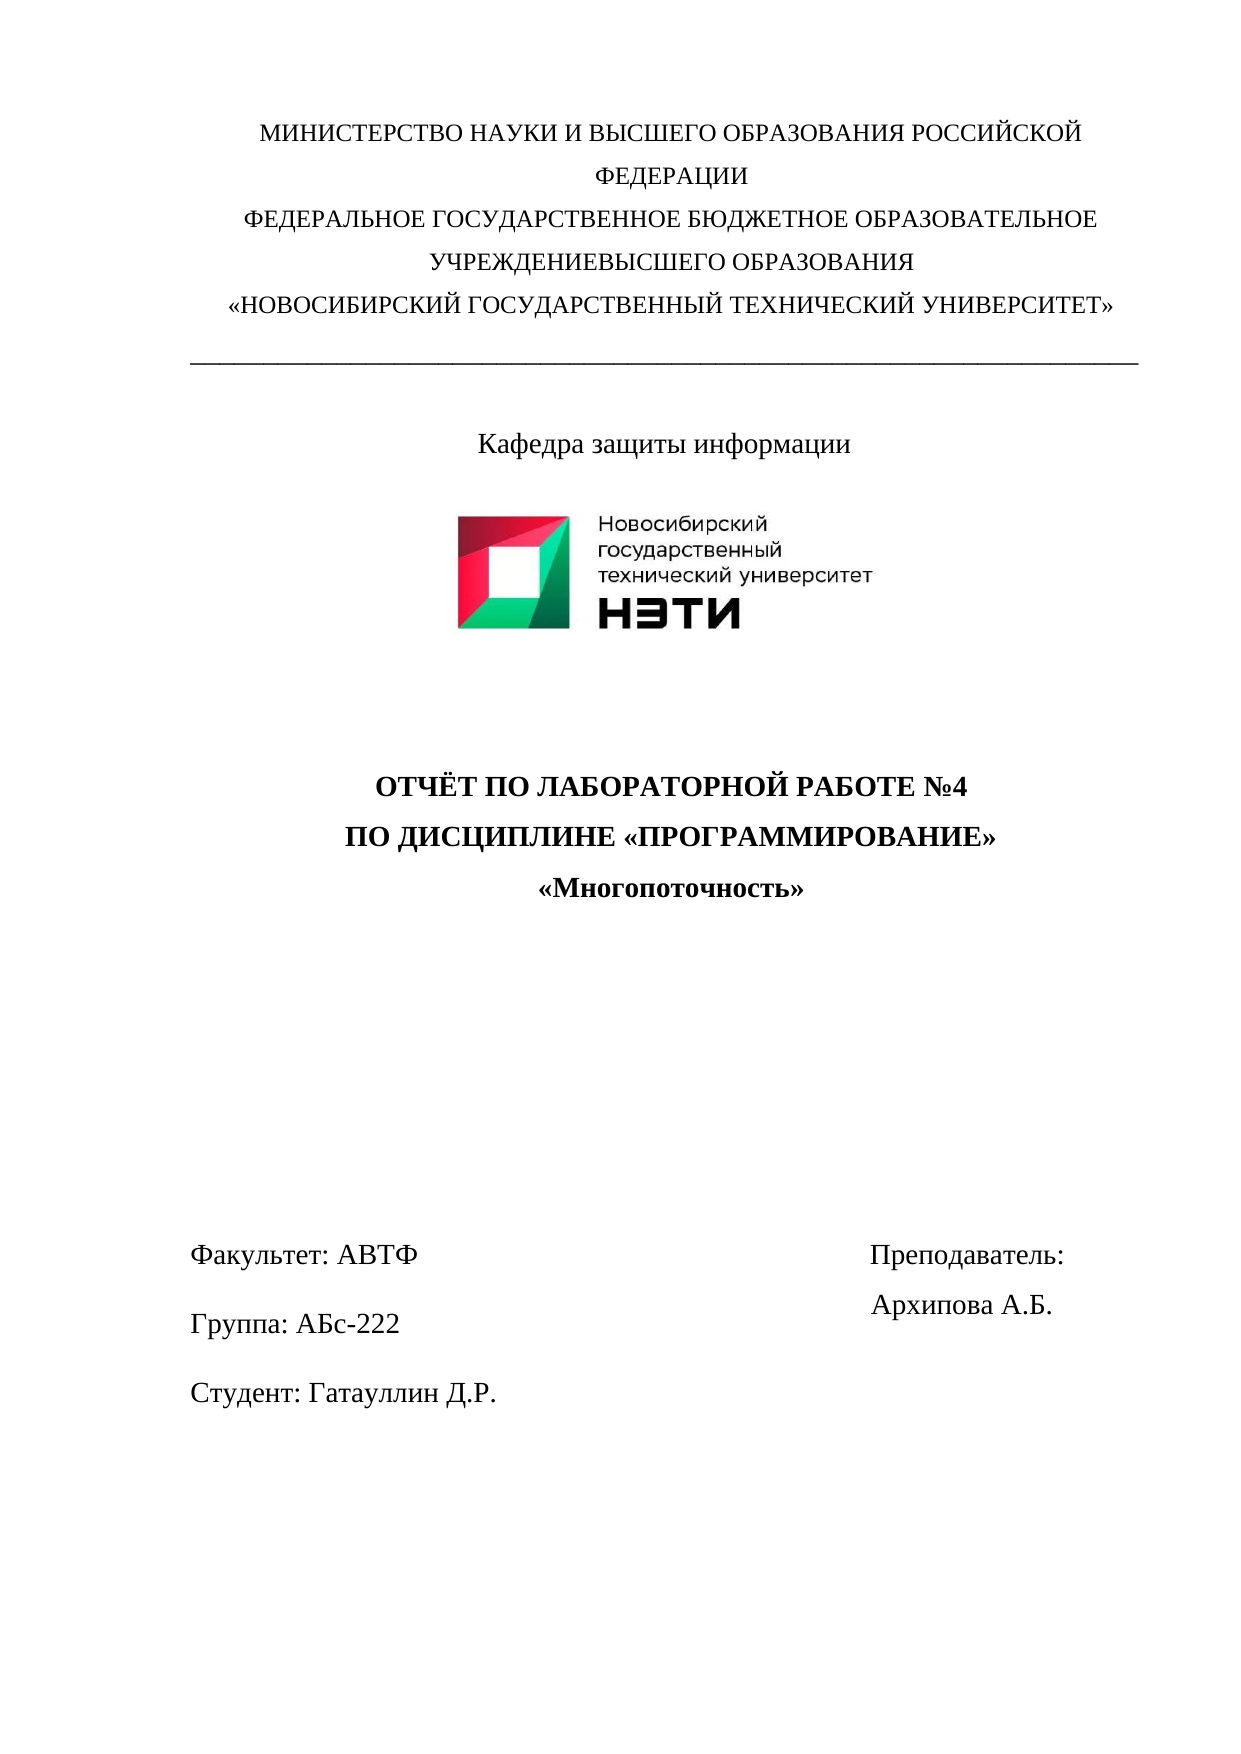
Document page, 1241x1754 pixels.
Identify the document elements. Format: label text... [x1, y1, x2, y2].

table_header Преподаватель: Архипова А.Б. [857, 1029, 1120, 1444]
text «НОВОСИБИРСКИЙ ГОСУДАРСТВЕННЫЙ ТЕХНИЧЕСКИЙ УНИВЕРСИТЕТ» [190, 291, 1152, 319]
text по дисциплине «ПРОГРАММИРОВАНИЕ» [190, 819, 1152, 853]
text Кафедра защиты информации [251, 426, 1078, 459]
text МИНИСТЕРСТВО НАУКИ И ВЫСШЕГО ОБРАЗОВАНИЯ РОССИЙСКОЙ ФЕДЕРАЦИИ [190, 118, 1152, 190]
text ОТЧЁТ по Лабораторной работе №4 [190, 769, 1152, 803]
text ФЕДЕРАЛЬНОЕ государственное БЮДЖЕТНОЕ образовательное учреждениевысшего образования [190, 204, 1152, 276]
text _________________________________________________________________ [190, 334, 1152, 367]
table_header Факультет: АВТФ Группа: АБс-222 Студент: Гатауллин Д.Р. [177, 1029, 857, 1444]
text «Многопоточность» [190, 870, 1152, 903]
picture [446, 498, 890, 651]
